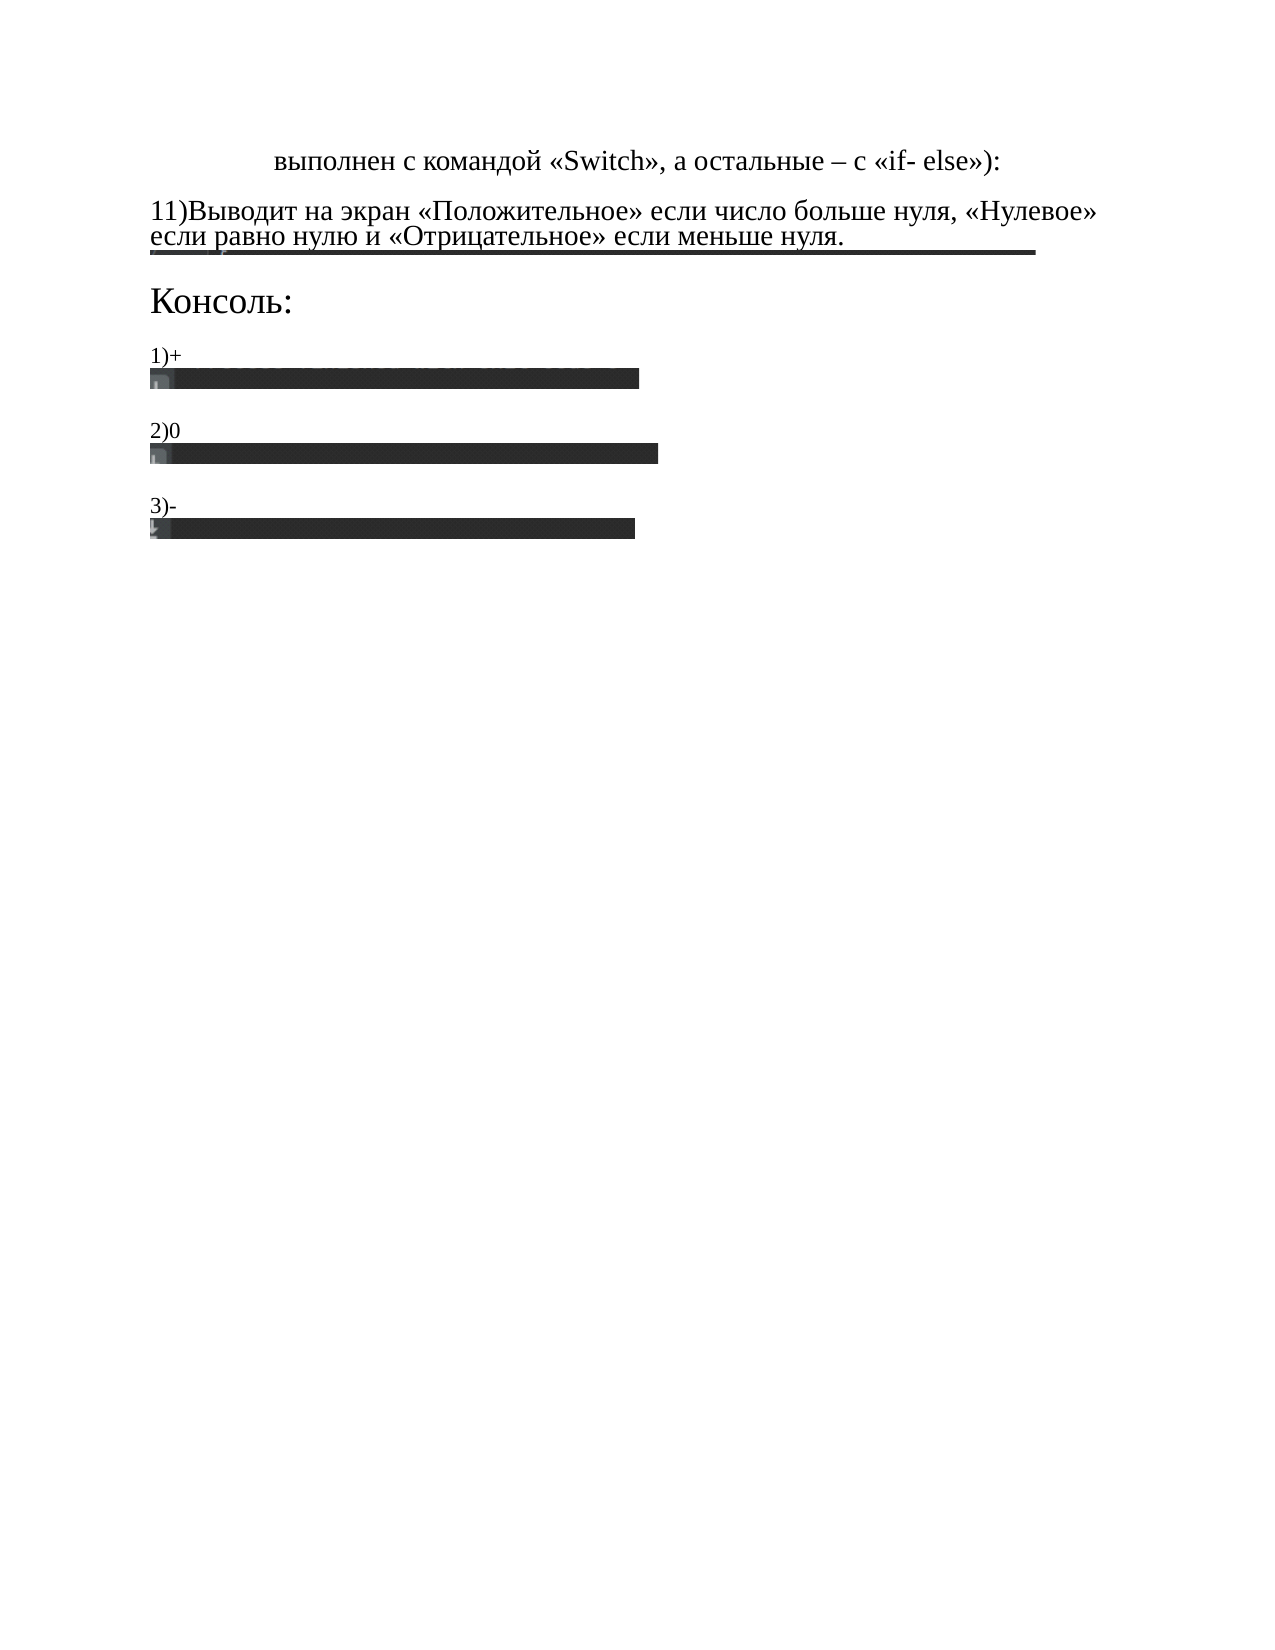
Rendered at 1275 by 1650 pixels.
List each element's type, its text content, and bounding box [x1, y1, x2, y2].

text 1)+ [150, 344, 1125, 369]
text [150, 150, 1125, 175]
text 2)0 [150, 419, 1125, 444]
text Консоль: [150, 294, 1125, 319]
text 3)- [150, 494, 1125, 519]
text 11)Выводит на экран «Положительное» если число больше нуля, «Нулевое» если равно нулю и «Отрицательное» если меньше нуля. [150, 200, 1125, 250]
